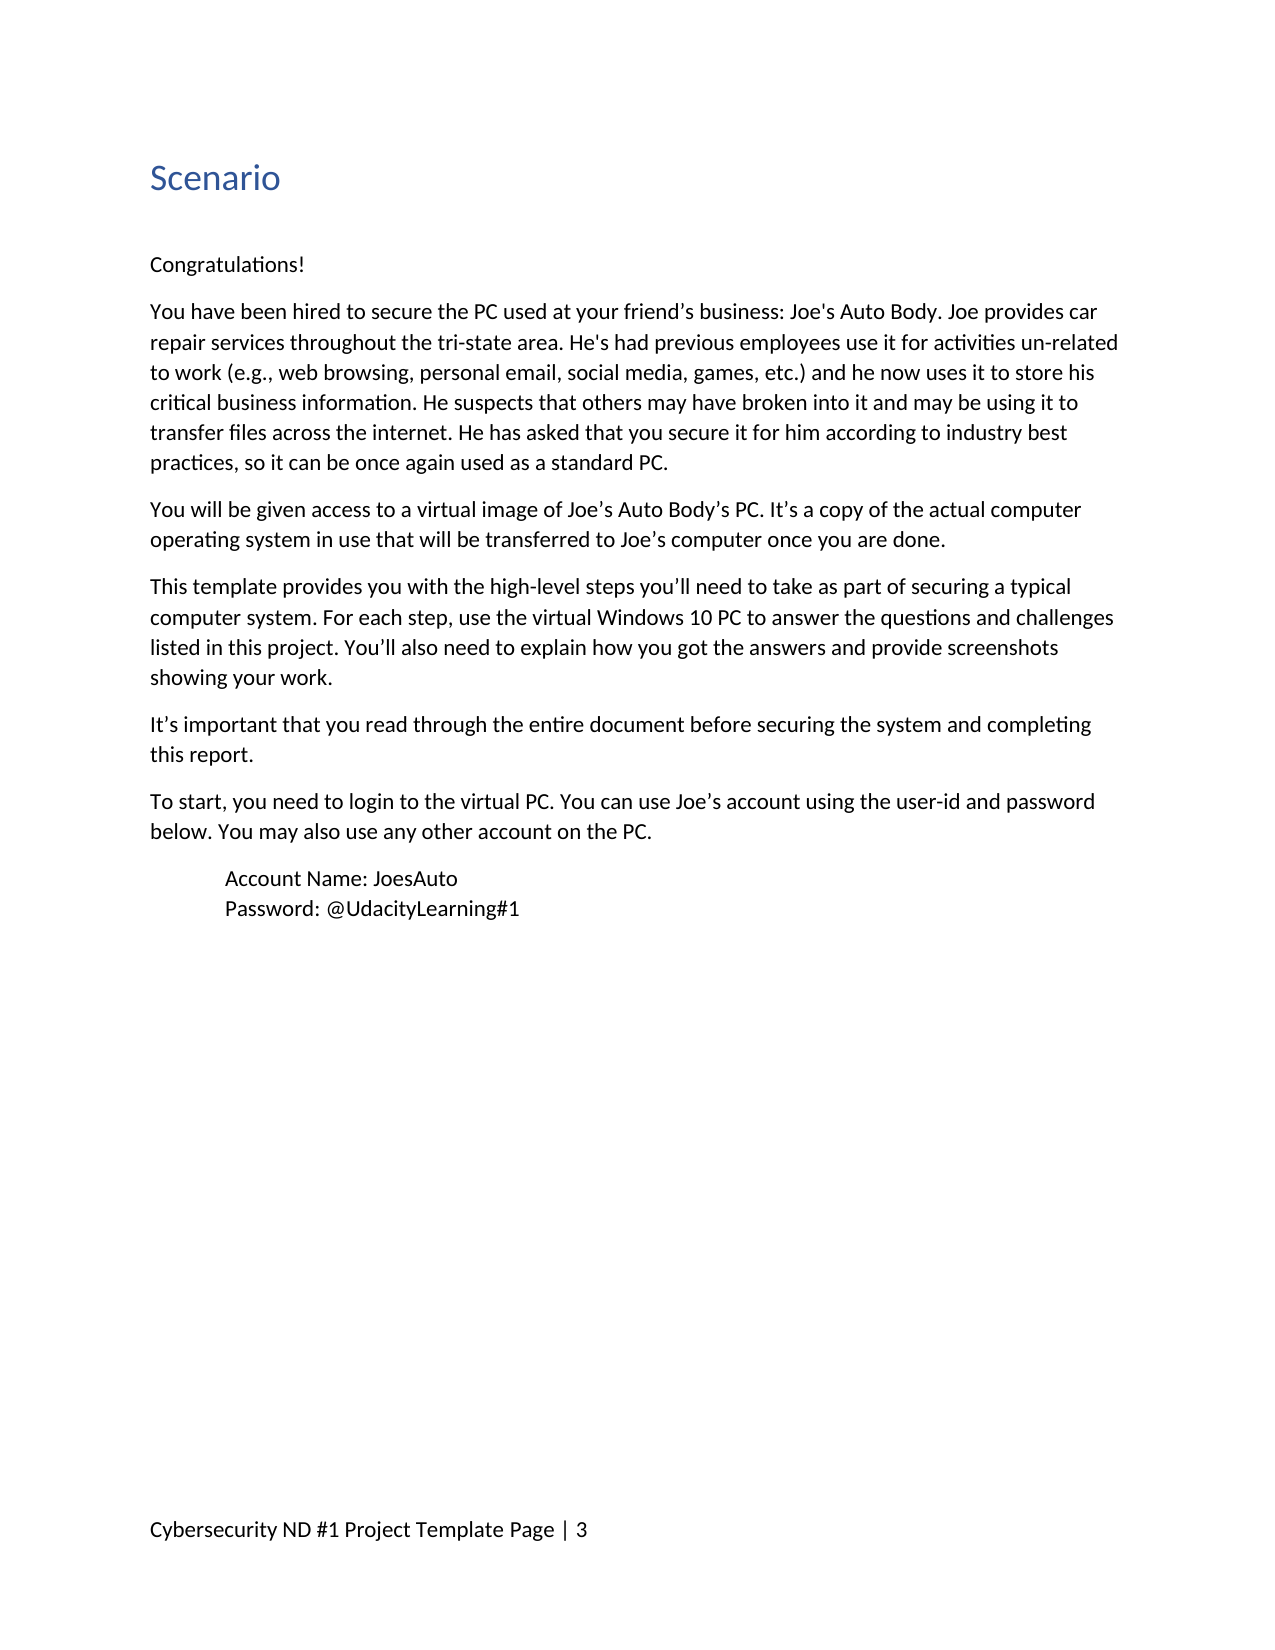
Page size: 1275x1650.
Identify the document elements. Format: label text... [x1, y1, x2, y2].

text To start, you need to login to the virtual PC. You can use Joe’s account using the user-id and password below. You may also use any other account on the PC. [150, 787, 1125, 845]
subtitle Scenario [150, 154, 1125, 200]
text Congratulations! [150, 251, 1125, 278]
text You will be given access to a virtual image of Joe’s Auto Body’s PC. It’s a copy of the actual computer operating system in use that will be transferred to Joe’s computer once you are done. [150, 495, 1125, 553]
text You have been hired to secure the PC used at your friend’s business: Joe's Auto Body. Joe provides car repair services throughout the tri-state area. He's had previous employees use it for activities un-related to work (e.g., web browsing, personal email, social media, games, etc.) and he now uses it to store his critical business information. He suspects that others may have broken into it and may be using it to transfer files across the internet. He has asked that you secure it for him according to industry best practices, so it can be once again used as a standard PC. [150, 297, 1125, 476]
text It’s important that you read through the entire document before securing the system and completing this report. [150, 710, 1125, 768]
text This template provides you with the high-level steps you’ll need to take as part of securing a typical computer system. For each step, use the virtual Windows 10 PC to answer the questions and challenges listed in this project. You’ll also need to explain how you got the answers and provide screenshots showing your work. [150, 572, 1125, 691]
text Account Name: JoesAuto Password: @UdacityLearning#1 [225, 864, 1125, 922]
